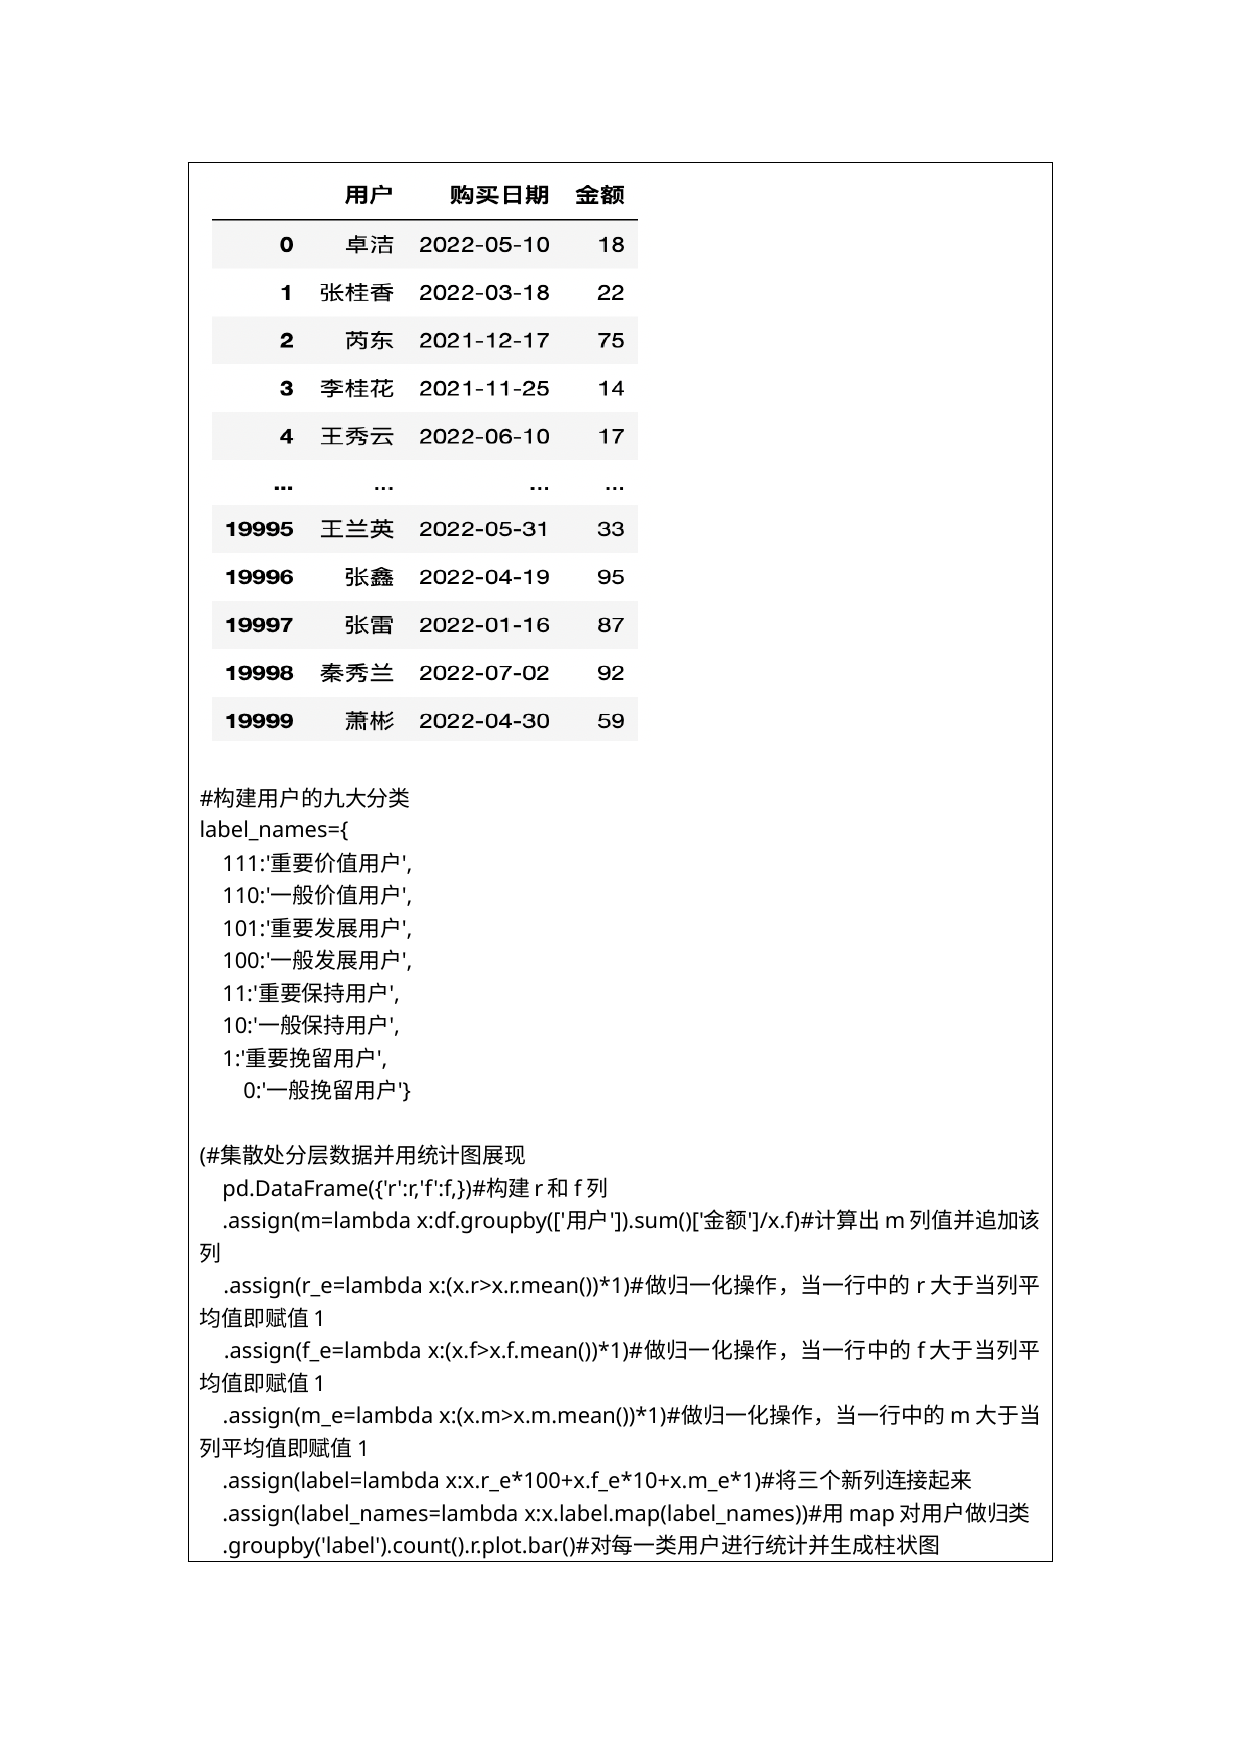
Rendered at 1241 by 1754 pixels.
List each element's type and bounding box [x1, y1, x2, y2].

table_header [189, 163, 1052, 1561]
picture [199, 163, 652, 741]
